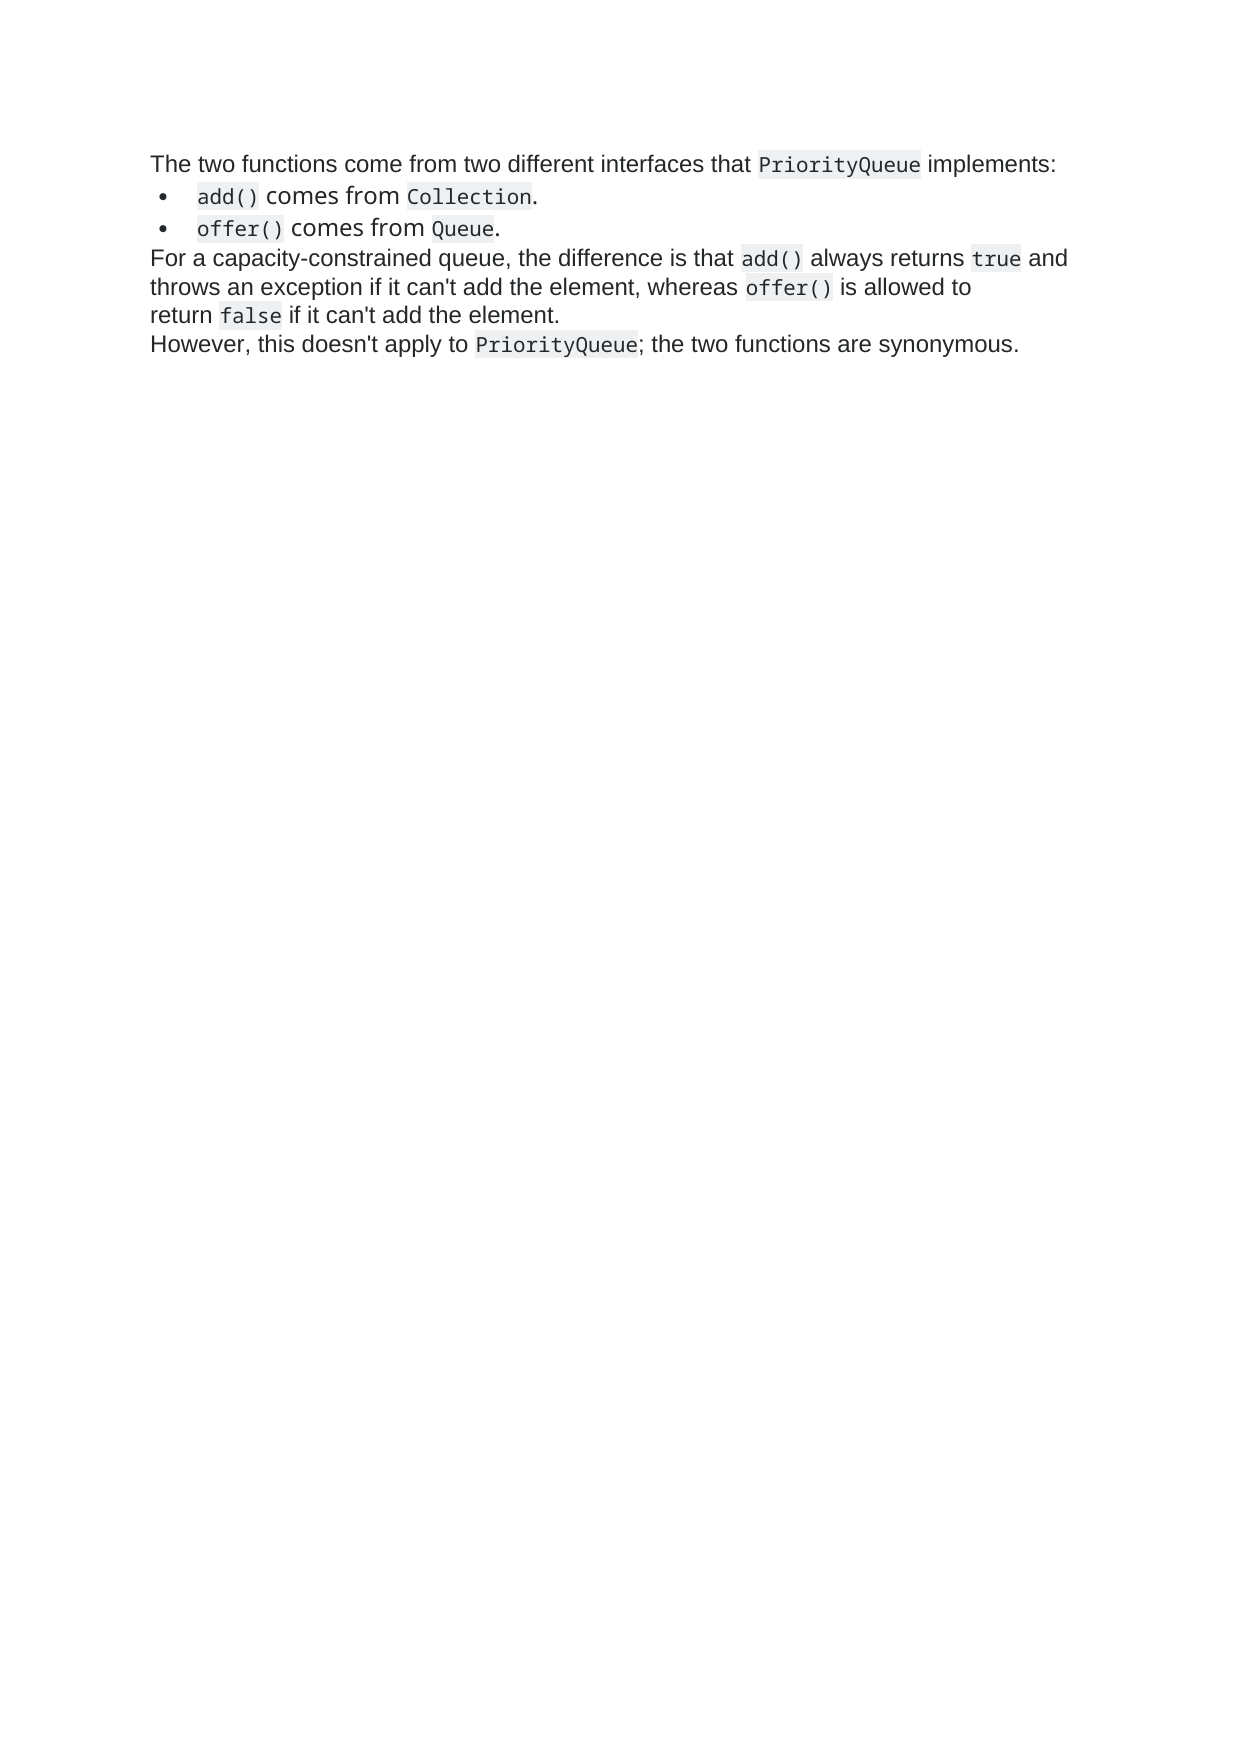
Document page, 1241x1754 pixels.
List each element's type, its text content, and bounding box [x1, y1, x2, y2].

text However, this doesn't apply to PriorityQueue; the two functions are synonymous. [638, 330, 1090, 358]
text However, this doesn't apply to PriorityQueue; the two functions are synonymous. [150, 330, 475, 358]
list offer() comes from Queue. [159, 211, 1090, 244]
text For a capacity-constrained queue, the difference is that add() always returns true and throws an exception if it can't add the element, whereas offer() is allowed to return false if it can't add the element. [150, 244, 1090, 330]
list add() comes from Collection. [159, 179, 1090, 211]
text The two functions come from two different interfaces that PriorityQueue implements: [150, 150, 758, 179]
